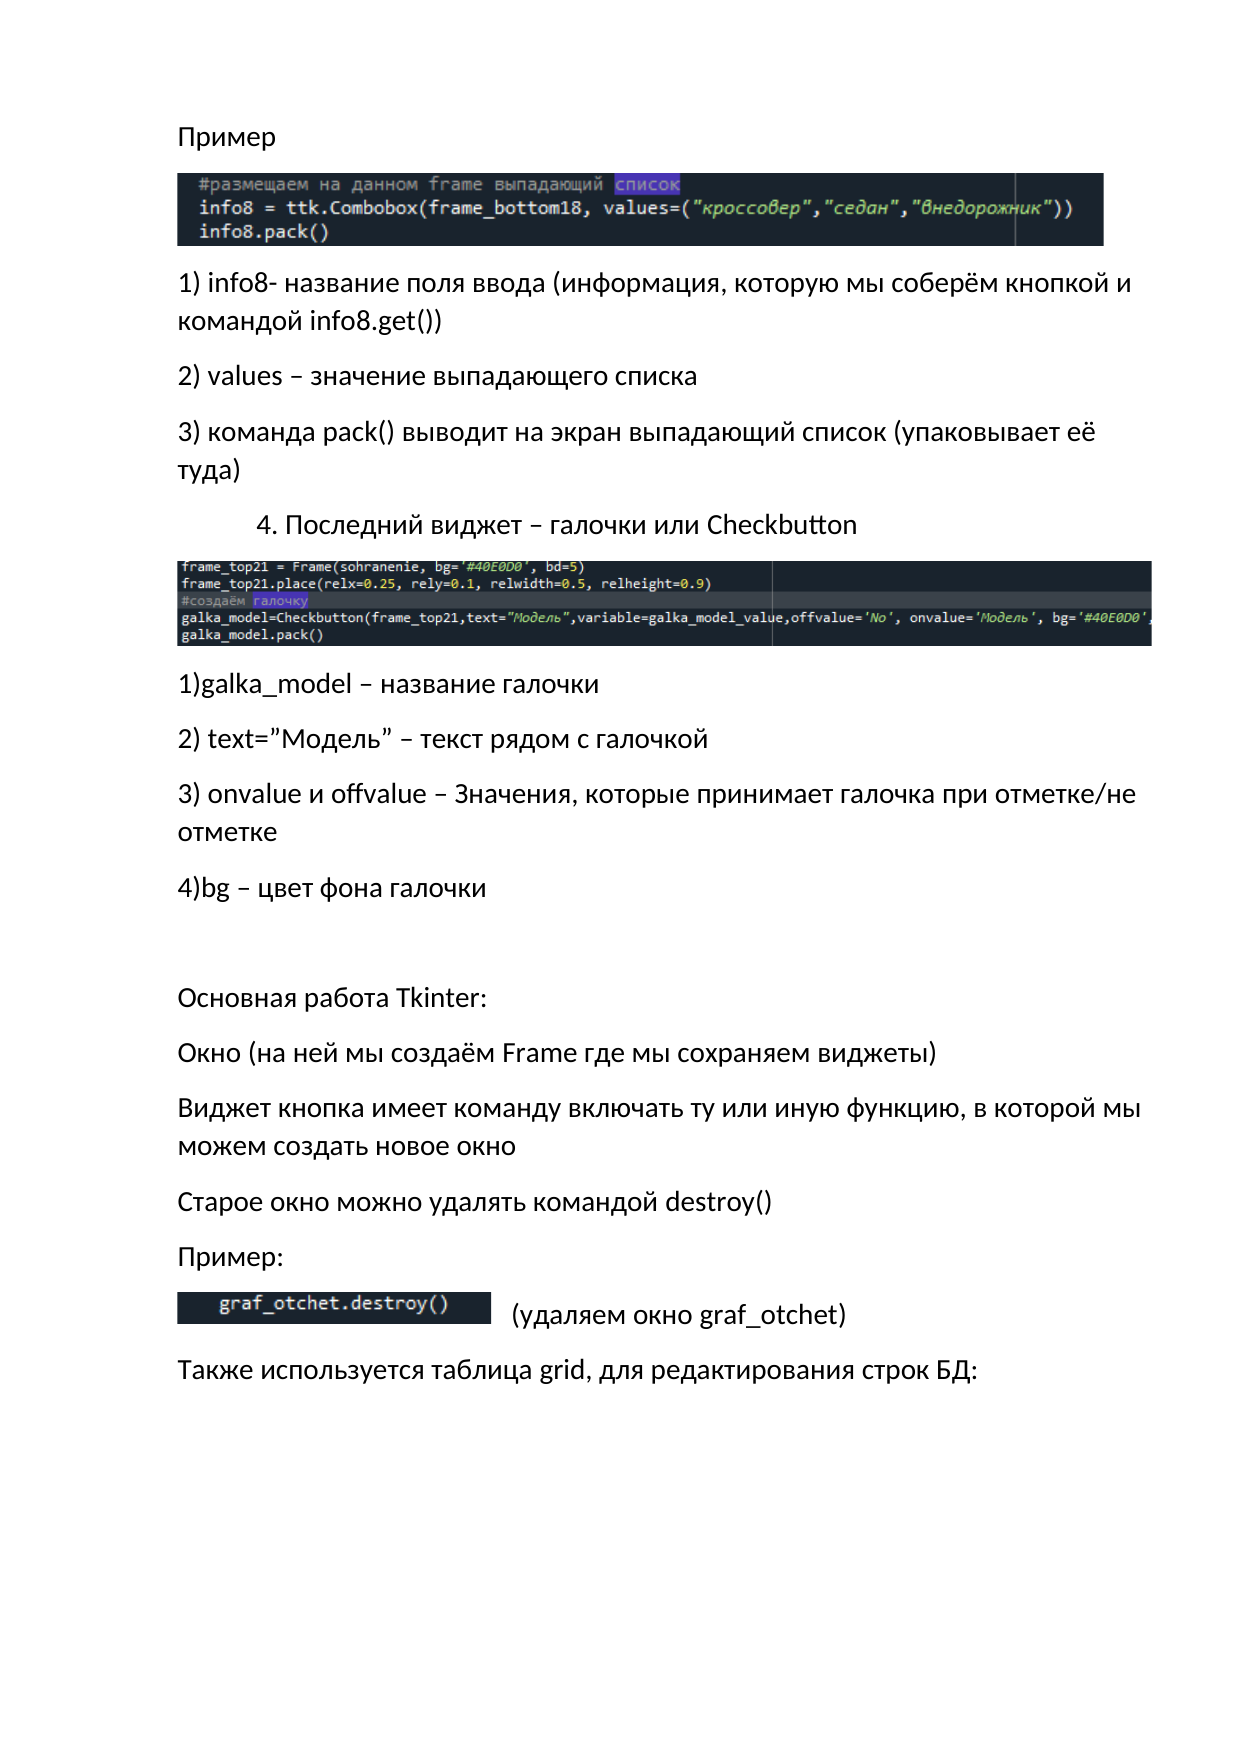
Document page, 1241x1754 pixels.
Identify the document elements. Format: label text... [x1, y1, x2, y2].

text Окно (на ней мы создаём Frame где мы сохраняем виджеты) [177, 1034, 1152, 1069]
picture [177, 1292, 492, 1324]
text Пример [177, 118, 1152, 154]
text 1) info8- название поля ввода (информация, которую мы соберём кнопкой и командой info8.get()) [177, 264, 1152, 338]
text Также используется таблица grid, для редактирования строк БД: [177, 1351, 1152, 1386]
picture [177, 561, 1152, 646]
text 1)galka_model – название галочки [177, 665, 1152, 701]
text Старое окно можно удалять командой destroy() [177, 1183, 1152, 1218]
text 3) команда pack() выводит на экран выпадающий список (упаковывает её туда) [177, 413, 1152, 487]
text 2) text=”Модель” – текст рядом с галочкой [177, 720, 1152, 756]
text 4. Последний виджет – галочки или Checkbutton [177, 506, 1152, 542]
text Виджет кнопка имеет команду включать ту или иную функцию, в которой мы можем создать новое окно [177, 1089, 1152, 1163]
text 4)bg – цвет фона галочки [177, 869, 1152, 904]
text Пример: [177, 1238, 1152, 1273]
picture [177, 173, 1104, 246]
text 3) onvalue и offvalue – Значения, которые принимает галочка при отметке/не отметке [177, 775, 1152, 849]
text 2) values – значение выпадающего списка [177, 357, 1152, 393]
text Основная работа Tkinter: [177, 979, 1152, 1014]
